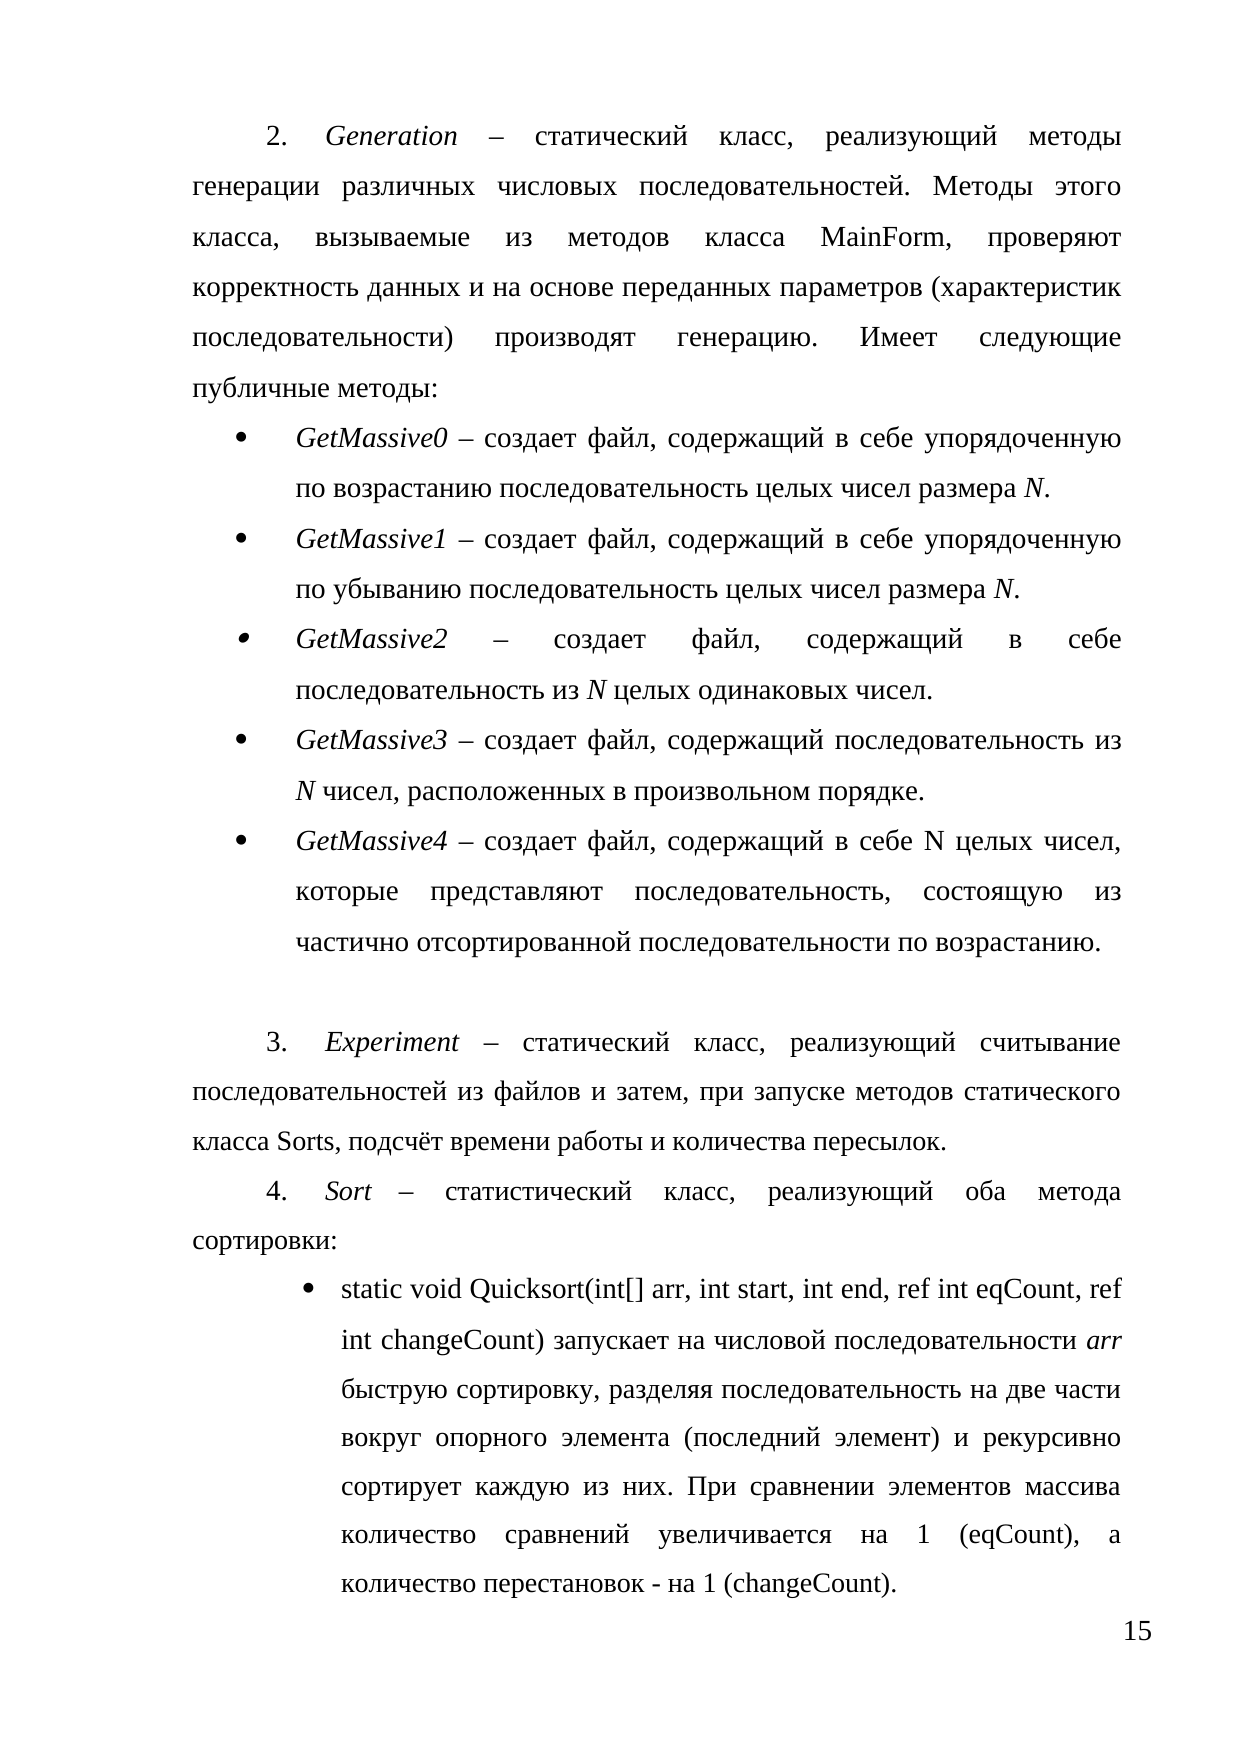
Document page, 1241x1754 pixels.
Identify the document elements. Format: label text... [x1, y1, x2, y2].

list Experiment – статический класс, реализующий считывание последовательностей из файлов и затем, при запуске методов статического класса Sorts, подсчёт времени работы и количества пересылок. [192, 1024, 1122, 1157]
list GetMassive1 – создает файл, содержащий в себе упорядоченную по убыванию последовательность целых чисел размера N. [236, 521, 1122, 605]
list GetMassive2 – создает файл, содержащий в себе последовательность из N целых одинаковых чисел. [236, 621, 1122, 705]
list Sort – статистический класс, реализующий оба метода сортировки: [192, 1173, 1122, 1256]
list GetMassive4 – создает файл, содержащий в себе N целых чисел, которые представляют последовательность, состоящую из частично отсортированной последовательности по возрастанию. [236, 823, 1122, 957]
list GetMassive0 – создает файл, содержащий в себе упорядоченную по возрастанию последовательность целых чисел размера N. [236, 420, 1122, 504]
list GetMassive3 – создает файл, содержащий последовательность из N чисел, расположенных в произвольном порядке. [236, 722, 1122, 806]
list Generation – статический класс, реализующий методы генерации различных числовых последовательностей. Методы этого класса, вызываемые из методов класса MainForm, проверяют корректность данных и на основе переданных параметров (характеристик последовательности) производят генерацию. Имеет следующие публичные методы: [192, 118, 1122, 403]
list static void Quicksort(int[] arr, int start, int end, ref int eqCount, ref int changeCount) запускает на числовой последовательности arr быструю сортировку, разделяя последовательность на две части вокруг опорного элемента (последний элемент) и рекурсивно сортирует каждую из них. При сравнении элементов массива количество сравнений увеличивается на 1 (eqCount), а количество перестановок - на 1 (changeCount). [303, 1272, 1122, 1598]
